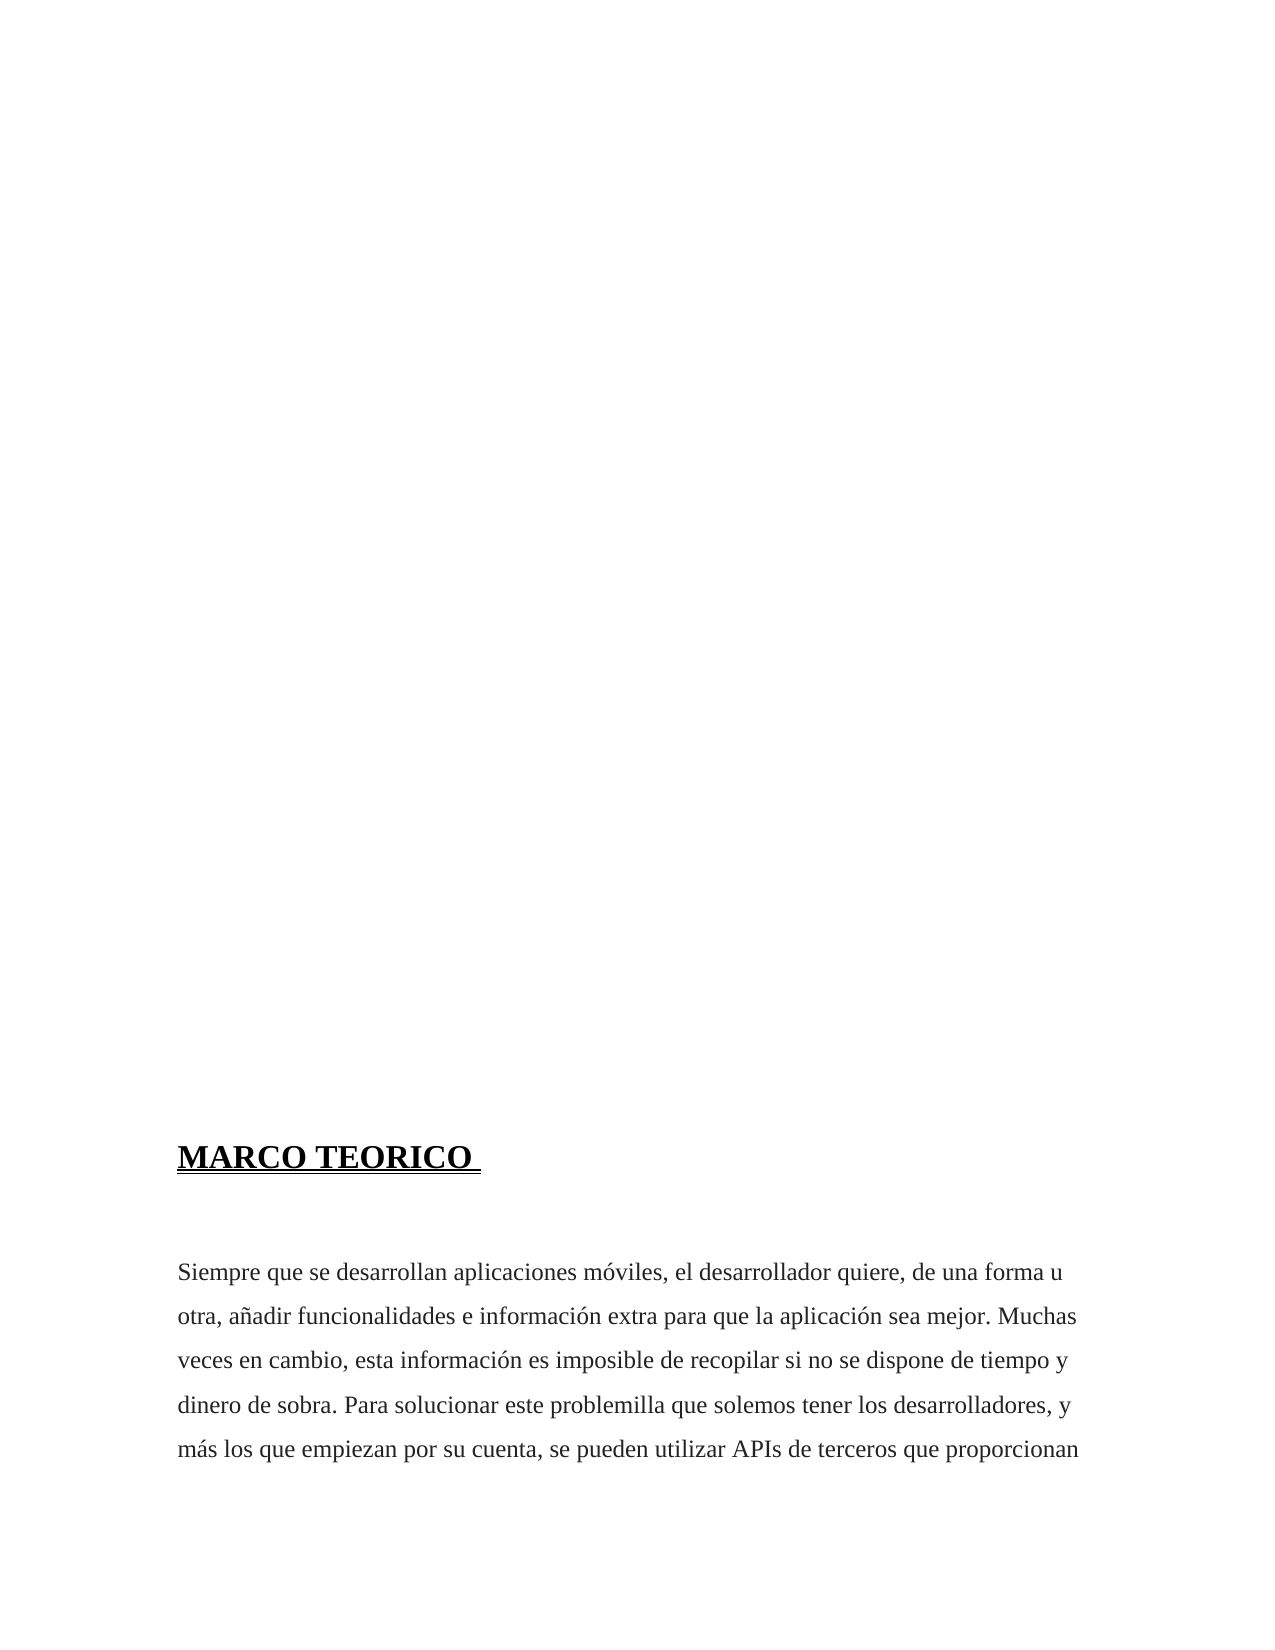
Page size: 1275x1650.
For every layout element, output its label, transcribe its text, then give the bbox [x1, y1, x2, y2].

text dinero de sobra. Para solucionar este problemilla que solemos tener los desarrolladores, y [177, 1390, 1098, 1419]
text otra, añadir funcionalidades e información extra para que la aplicación sea mejor. Muchas [177, 1301, 1098, 1330]
text más los que empiezan por su cuenta, se pueden utilizar APIs de terceros que proporcionan [177, 1434, 1098, 1463]
text veces en cambio, esta información es imposible de recopilar si no se dispone de tiempo y [177, 1346, 1098, 1374]
subtitle MARCO TEORICO [177, 1137, 1098, 1175]
text Siempre que se desarrollan aplicaciones móviles, el desarrollador quiere, de una forma u [177, 1257, 1098, 1286]
